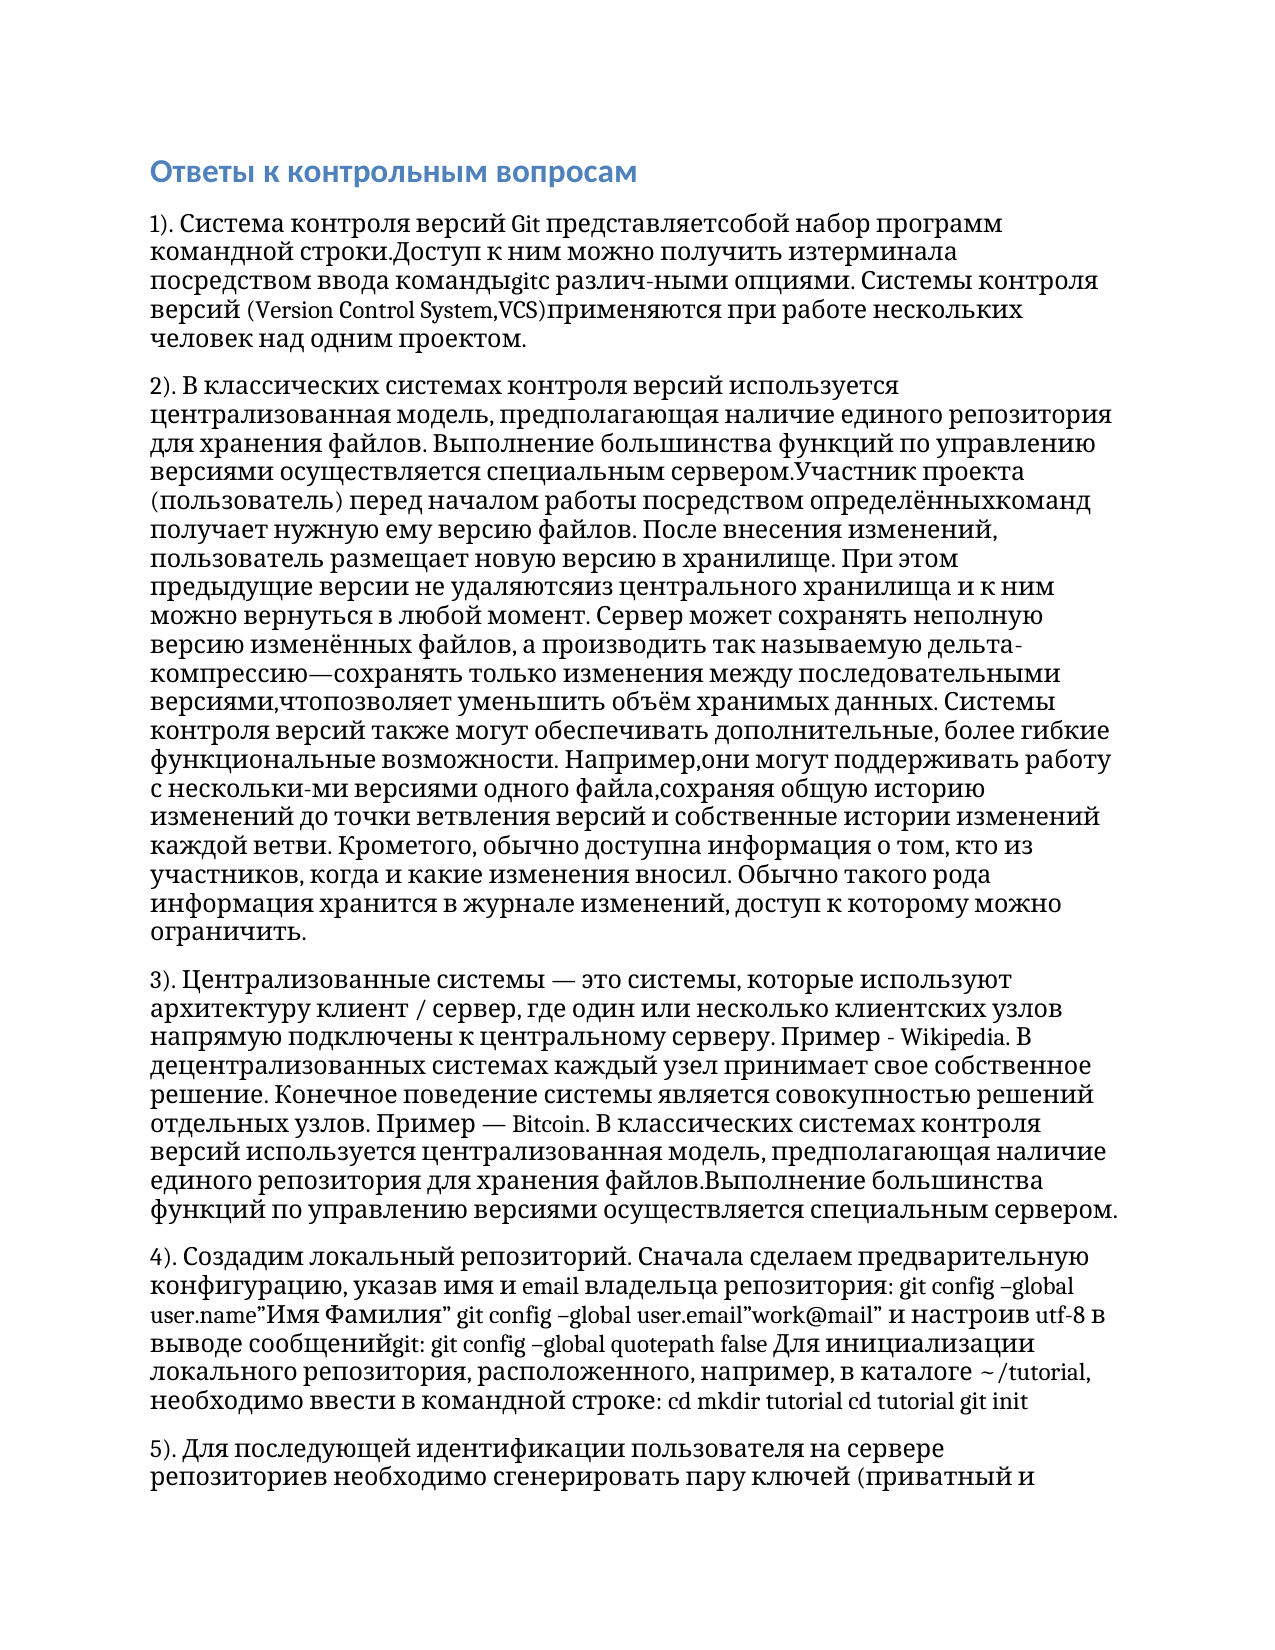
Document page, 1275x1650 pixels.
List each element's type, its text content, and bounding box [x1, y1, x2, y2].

text 1). Система контроля версий Git представляетсобой набор программ командной строки.Доступ к ним можно получить изтерминала посредством ввода командыgitс различ-ными опциями. Системы контроля версий (Version Control System,VCS)применяются при работе нескольких человек над одним проектом. [150, 209, 1125, 353]
text 4). Создадим локальный репозиторий. Сначала сделаем предварительную конфигурацию, указав имя и email владельца репозитория: git config –global user.name”Имя Фамилия” git config –global user.email”work@mail” и настроив utf-8 в выводе сообщенийgit: git config –global quotepath false Для инициализации локального репозитория, расположенного, например, в каталоге ~/tutorial, необходимо ввести в командной строке: cd mkdir tutorial cd tutorial git init [150, 1243, 1125, 1416]
text 2). В классических системах контроля версий используется централизованная модель, предполагающая наличие единого репозитория для хранения файлов. Выполнение большинства функций по управлению версиями осуществляется специальным сервером.Участник проекта (пользователь) перед началом работы посредством определённыхкоманд получает нужную ему версию файлов. После внесения изменений, пользователь размещает новую версию в хранилище. При этом предыдущие версии не удаляютсяиз центрального хранилища и к ним можно вернуться в любой момент. Сервер может сохранять неполную версию изменённых файлов, а производить так называемую дельта-компрессию—сохранять только изменения между последовательными версиями,чтопозволяет уменьшить объём хранимых данных. Системы контроля версий также могут обеспечивать дополнительные, более гибкие функциональные возможности. Например,они могут поддерживать работу с нескольки-ми версиями одного файла,сохраняя общую историю изменений до точки ветвления версий и собственные истории изменений каждой ветви. Крометого, обычно доступна информация о том, кто из участников, когда и какие изменения вносил. Обычно такого рода информация хранится в журнале изменений, доступ к которому можно ограничить. [150, 372, 1125, 947]
text 3). Централизованные системы — это системы, которые используют архитектуру клиент / сервер, где один или несколько клиентских узлов напрямую подключены к центральному серверу. Пример - Wikipedia. В децентрализованных системах каждый узел принимает свое собственное решение. Конечное поведение системы является совокупностью решений отдельных узлов. Пример — Bitcoin. В классических системах контроля версий используется централизованная модель, предполагающая наличие единого репозитория для хранения файлов.Выполнение большинства функций по управлению версиями осуществляется специальным сервером. [150, 966, 1125, 1224]
subtitle Ответы к контрольным вопросам [150, 150, 1125, 191]
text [150, 1434, 1125, 1492]
